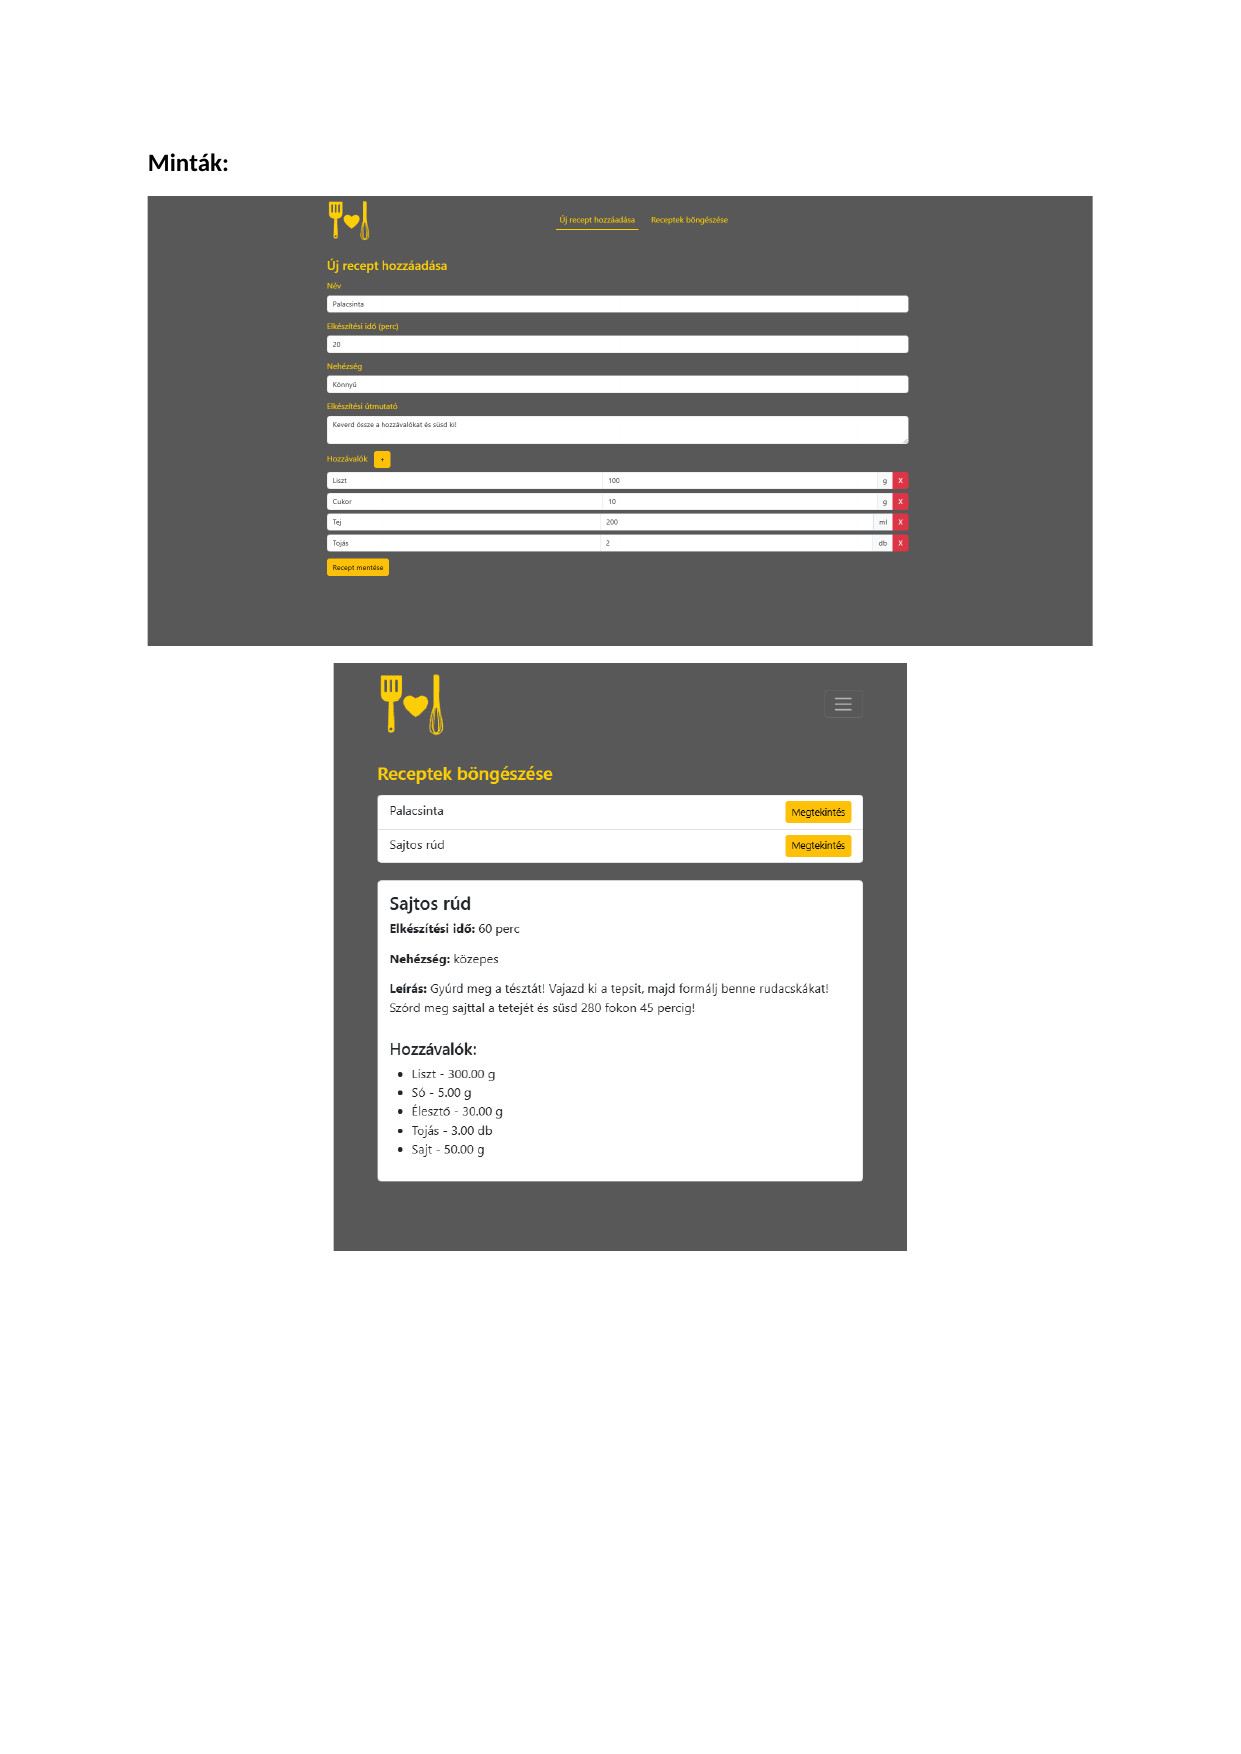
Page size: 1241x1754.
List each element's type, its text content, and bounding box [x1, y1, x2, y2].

text Minták: [148, 148, 1093, 178]
picture [333, 663, 907, 1251]
picture [147, 196, 1093, 646]
